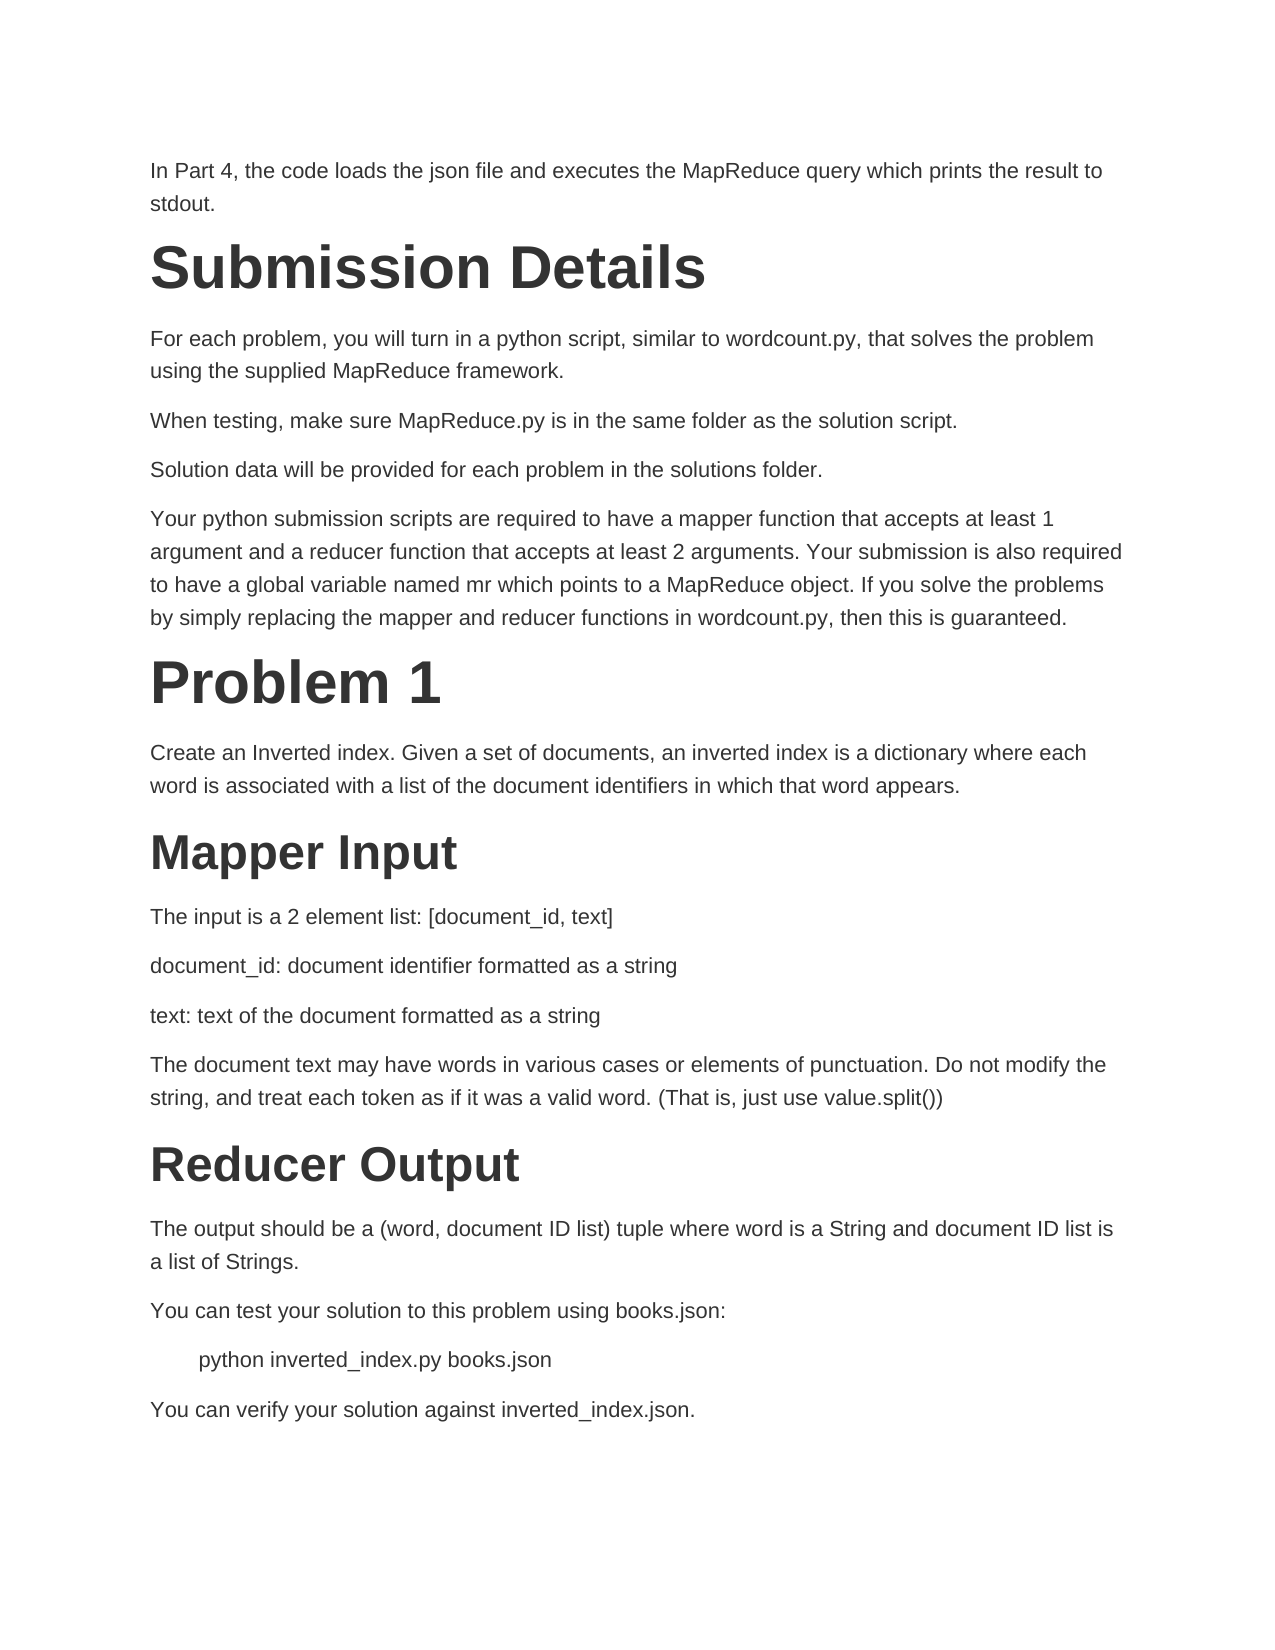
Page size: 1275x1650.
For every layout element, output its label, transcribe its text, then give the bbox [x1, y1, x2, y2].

text The output should be a (word, document ID list) tuple where word is a String and document ID list is a list of Strings. [150, 1208, 1125, 1274]
text text: text of the document formatted as a string [150, 995, 1125, 1028]
text Your python submission scripts are required to have a mapper function that accepts at least 1 argument and a reducer function that accepts at least 2 arguments. Your submission is also required to have a global variable named mr which points to a MapReduce object. If you solve the problems by simply replacing the mapper and reducer functions in wordcount.py, then this is guaranteed. [150, 499, 1125, 630]
text You can test your solution to this problem using books.json: [150, 1291, 1125, 1323]
text document_id: document identifier formatted as a string [150, 946, 1125, 978]
text Mapper Input [150, 814, 1125, 880]
text The document text may have words in various cases or elements of punctuation. Do not modify the string, and treat each token as if it was a valid word. (That is, just use value.split()) [150, 1044, 1125, 1110]
text Submission Details [150, 232, 1125, 302]
text In Part 4, the code loads the json file and executes the MapReduce query which prints the result to stdout. [150, 150, 1125, 216]
text For each problem, you will turn in a python script, similar to wordcount.py, that solves the problem using the supplied MapReduce framework. [150, 318, 1125, 384]
text You can verify your solution against inverted_index.json. [150, 1389, 1125, 1422]
text Solution data will be provided for each problem in the solutions folder. [150, 449, 1125, 482]
text python inverted_index.py books.json [150, 1340, 1125, 1373]
text Problem 1 [150, 646, 1125, 716]
text Reducer Output [150, 1126, 1125, 1192]
text Create an Inverted index. Given a set of documents, an inverted index is a dictionary where each word is associated with a list of the document identifiers in which that word appears. [150, 732, 1125, 798]
text The input is a 2 element list: [document_id, text] [150, 896, 1125, 929]
text When testing, make sure MapReduce.py is in the same folder as the solution script. [150, 400, 1125, 433]
